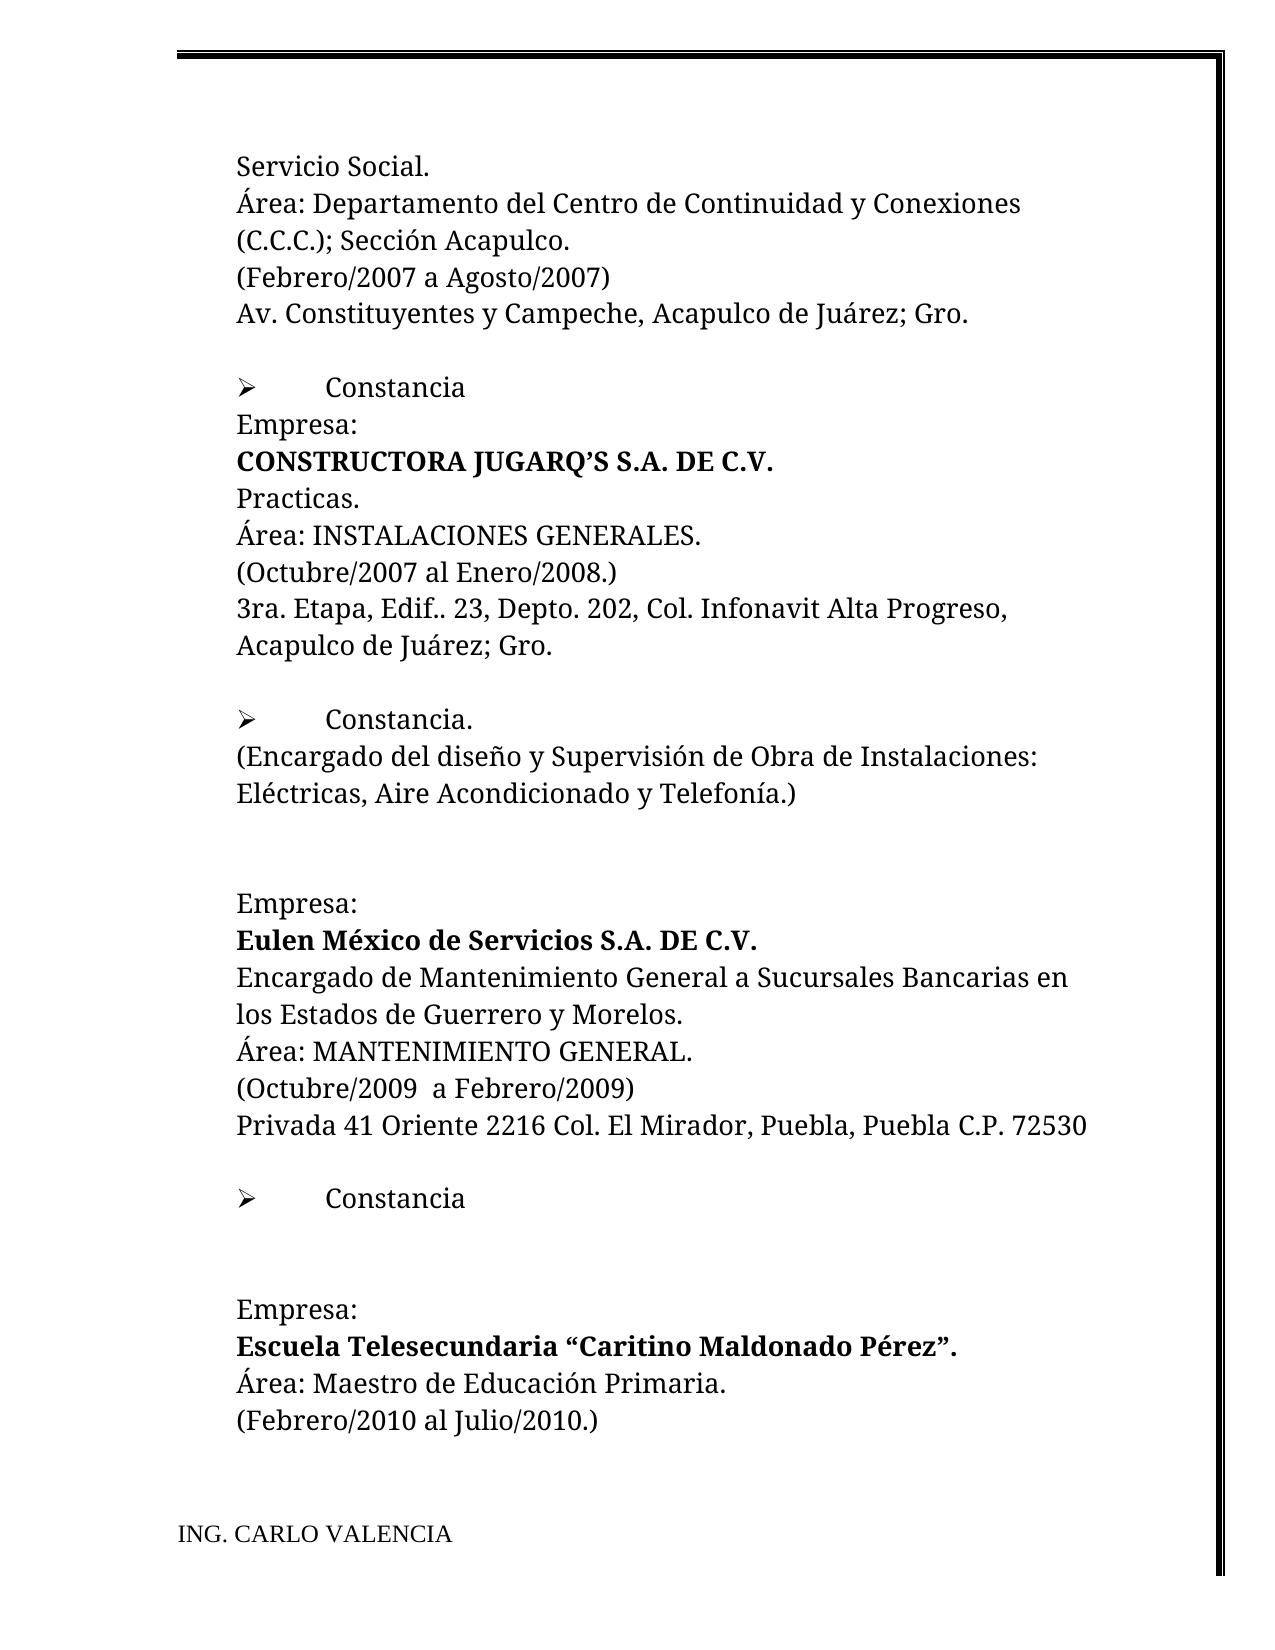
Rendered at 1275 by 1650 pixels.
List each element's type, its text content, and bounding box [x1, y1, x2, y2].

text Privada 41 Oriente 2216 Col. El Mirador, Puebla, Puebla C.P. 72530 [236, 1106, 1098, 1143]
text (Octubre/2007 al Enero/2008.) [236, 553, 1098, 590]
text Área: Maestro de Educación Primaria. [236, 1364, 1098, 1401]
list Constancia [236, 369, 1098, 406]
text Av. Constituyentes y Campeche, Acapulco de Juárez; Gro. [236, 295, 1098, 332]
text Encargado de Mantenimiento General a Sucursales Bancarias en los Estados de Guerrero y Morelos. [236, 959, 1098, 1032]
text 3ra. Etapa, Edif.. 23, Depto. 202, Col. Infonavit Alta Progreso, Acapulco de Juárez; Gro. [236, 590, 1098, 664]
text Área: MANTENIMIENTO GENERAL. [236, 1032, 1098, 1069]
list Constancia. [236, 701, 1098, 737]
text (Febrero/2010 al Julio/2010.) [236, 1401, 1098, 1438]
text (Febrero/2007 a Agosto/2007) [236, 258, 1098, 295]
text Servicio Social. [236, 147, 1098, 184]
text (Encargado del diseño y Supervisión de Obra de Instalaciones: Eléctricas, Aire Acondicionado y Telefonía.) [236, 737, 1098, 811]
text (Octubre/2009 a Febrero/2009) [236, 1069, 1098, 1106]
text Empresa: [236, 1291, 1098, 1327]
text Área: INSTALACIONES GENERALES. [236, 516, 1098, 553]
text Área: Departamento del Centro de Continuidad y Conexiones (C.C.C.); Sección Acapulco. [236, 184, 1098, 258]
text CONSTRUCTORA JUGARQ’S S.A. DE C.V. [236, 442, 1098, 479]
text Escuela Telesecundaria “Caritino Maldonado Pérez”. [236, 1327, 1098, 1364]
text Empresa: [236, 885, 1098, 922]
text Empresa: [236, 406, 1098, 442]
text Practicas. [236, 479, 1098, 516]
list Constancia [236, 1180, 1098, 1217]
text Eulen México de Servicios S.A. DE C.V. [236, 922, 1098, 959]
